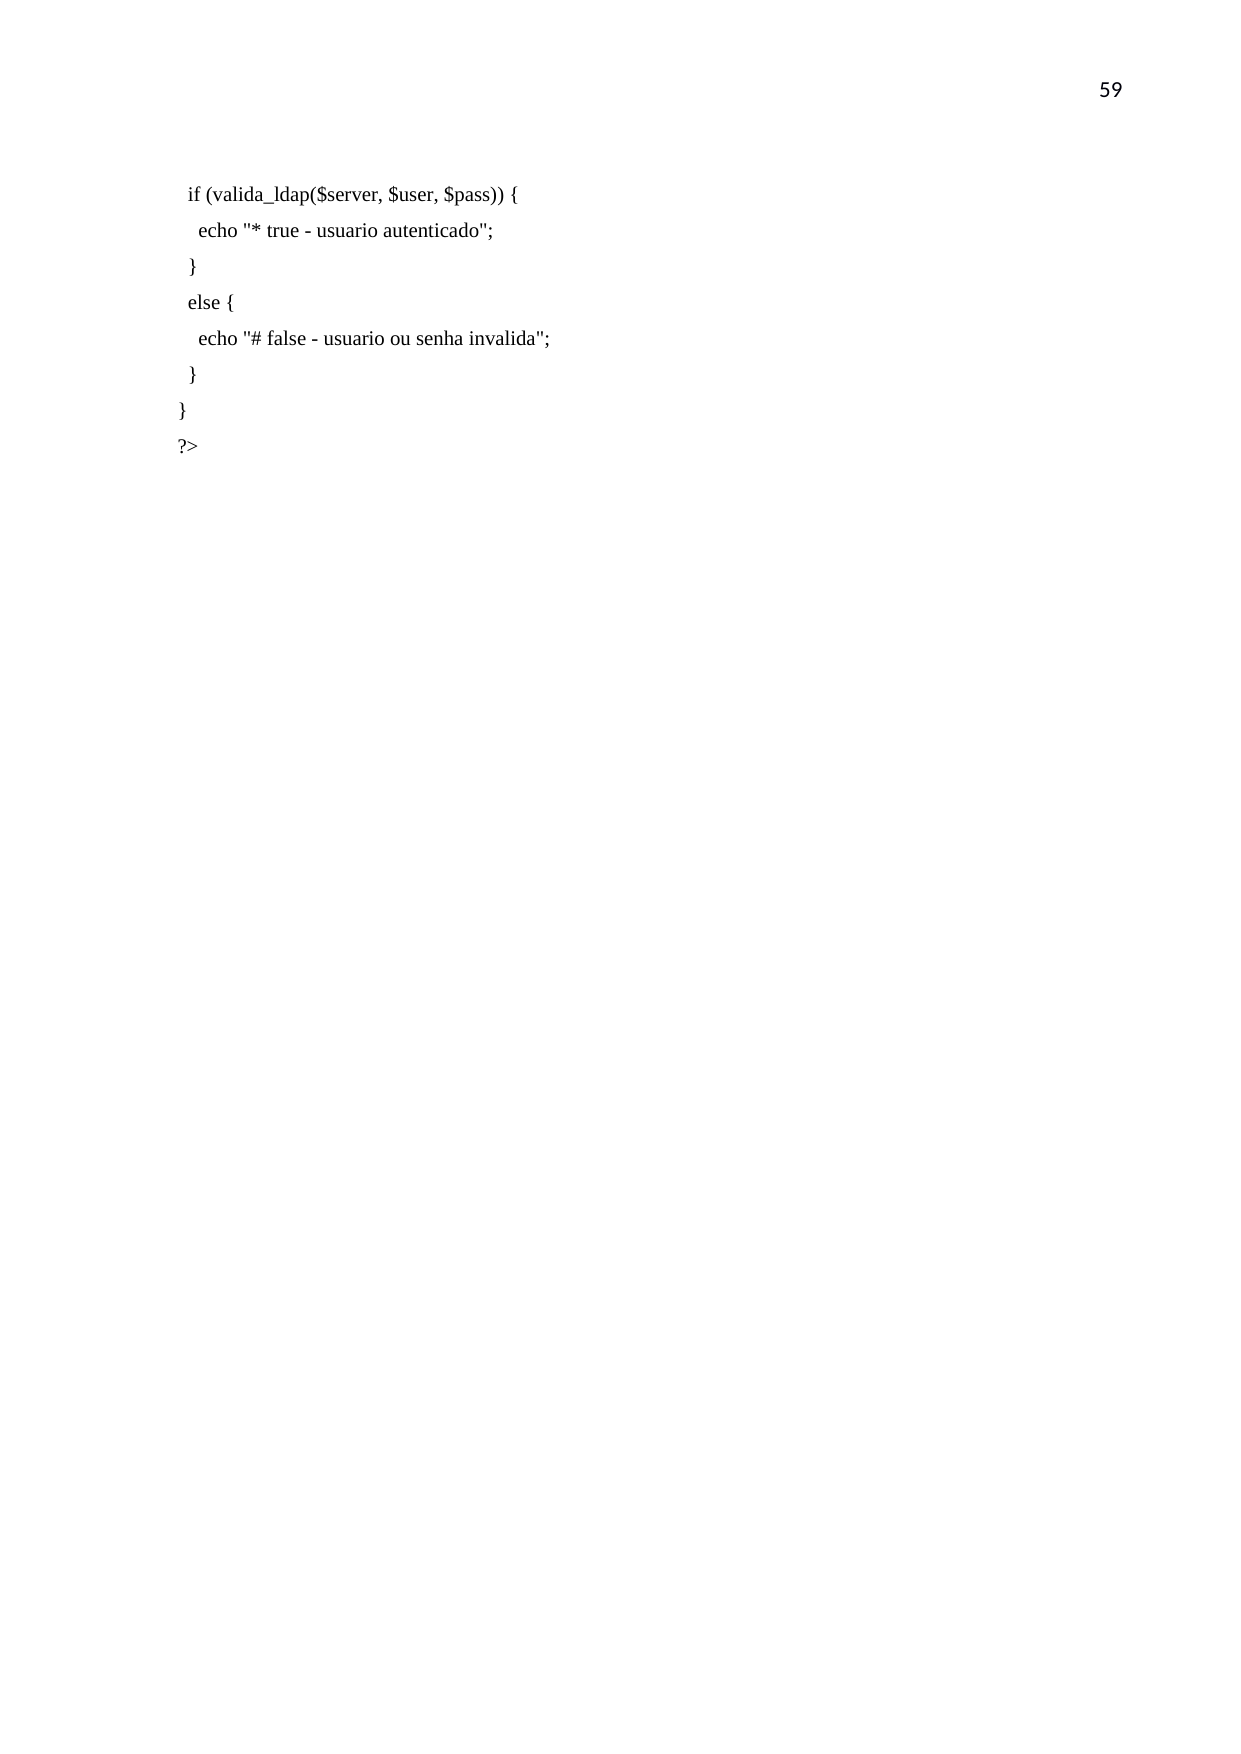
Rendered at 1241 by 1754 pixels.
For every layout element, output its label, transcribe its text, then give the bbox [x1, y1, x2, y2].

text } [177, 254, 1122, 278]
text } [177, 398, 1122, 422]
text else { [177, 290, 1122, 314]
text echo "* true - usuario autenticado"; [177, 218, 1122, 242]
text } [177, 362, 1122, 386]
text if (valida_ldap($server, $user, $pass)) { [177, 182, 1122, 206]
text ?> [177, 434, 1122, 458]
text echo "# false - usuario ou senha invalida"; [177, 326, 1122, 350]
